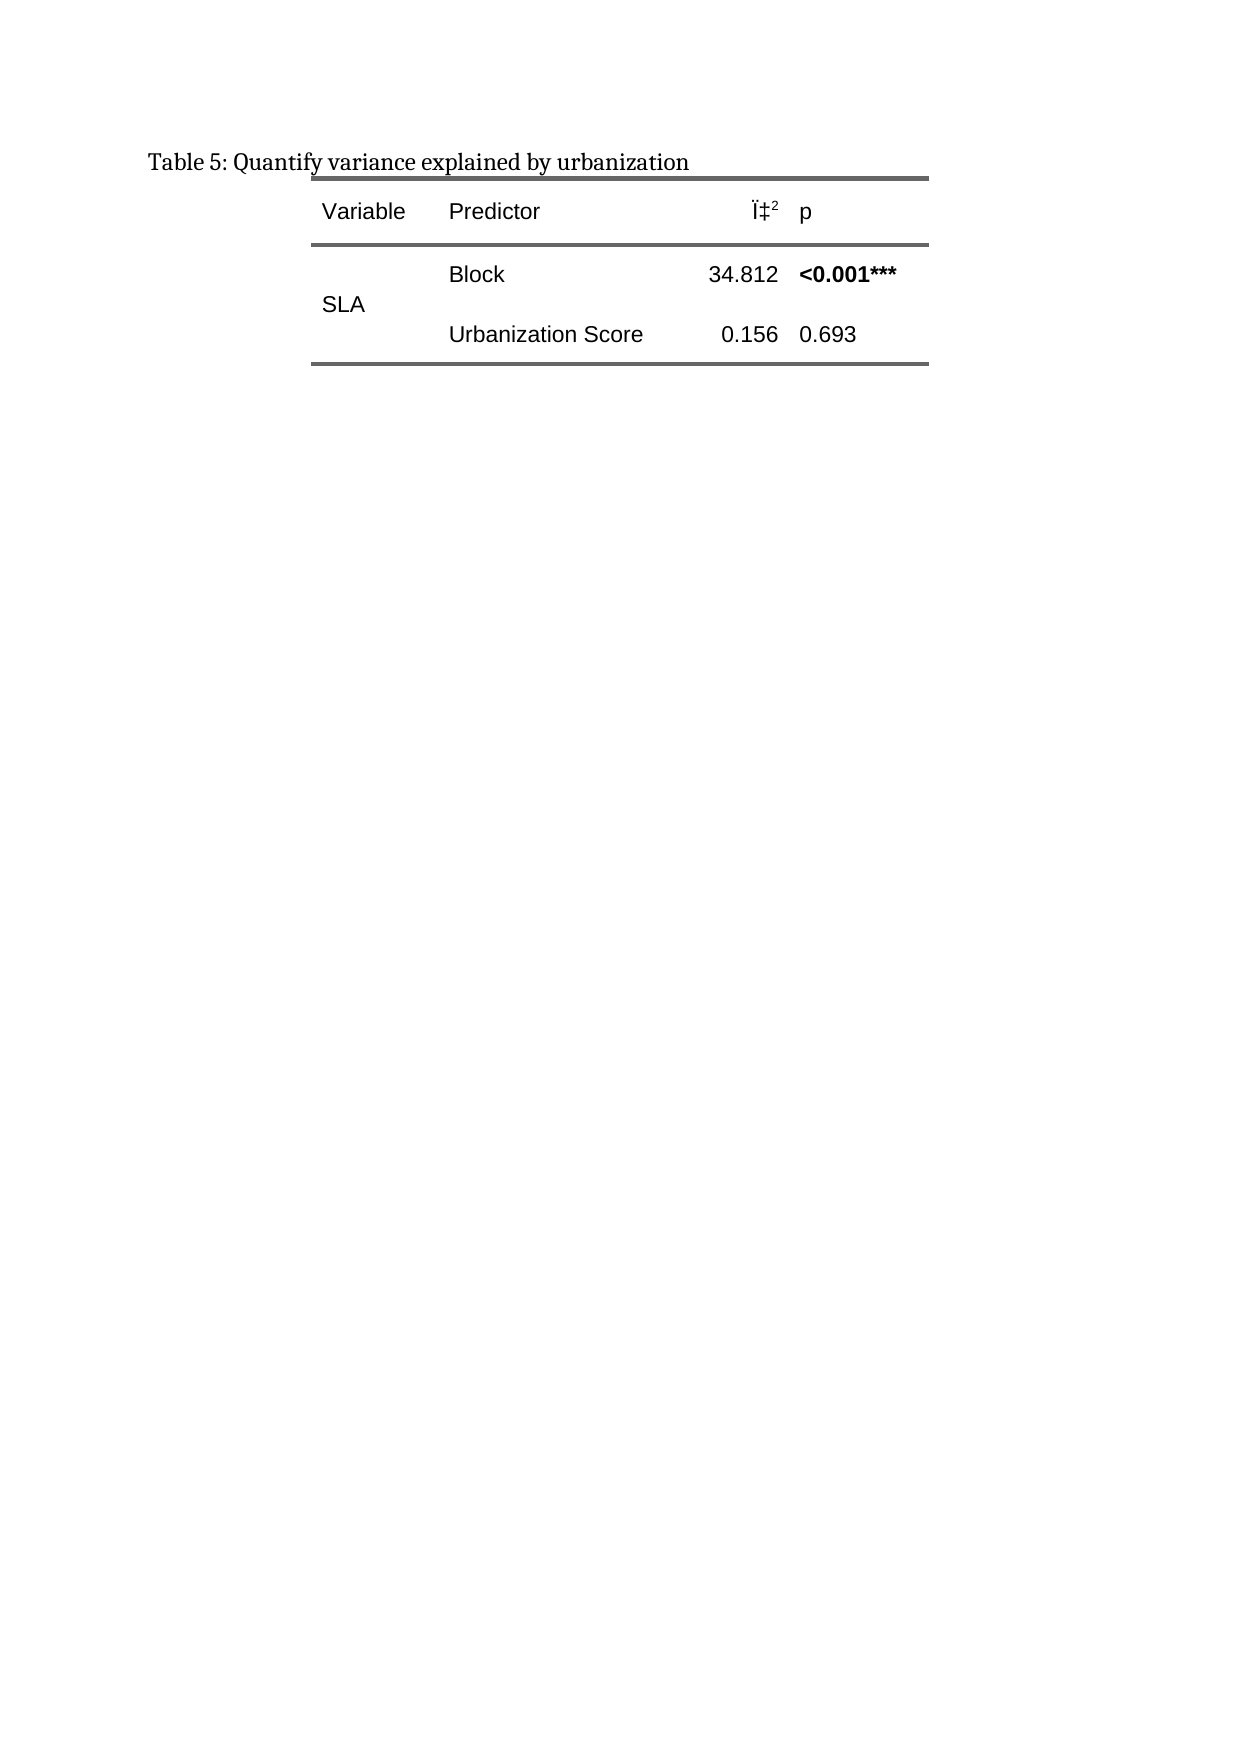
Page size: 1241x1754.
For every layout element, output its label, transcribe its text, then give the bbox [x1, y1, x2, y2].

table_header Variable [311, 181, 438, 243]
table_cell 0.693 [789, 303, 929, 362]
table_cell 34.812 [676, 247, 789, 302]
table_header Ï‡2 [676, 181, 789, 243]
table_cell 0.156 [676, 303, 789, 362]
table_header p [789, 181, 929, 243]
table_cell Block [438, 247, 676, 302]
text Table 5: Quantify variance explained by urbanization [148, 148, 1093, 176]
table_cell <0.001*** [789, 247, 929, 302]
table_header Predictor [438, 181, 676, 243]
table_cell SLA [311, 247, 438, 362]
table_cell Urbanization Score [438, 303, 676, 362]
